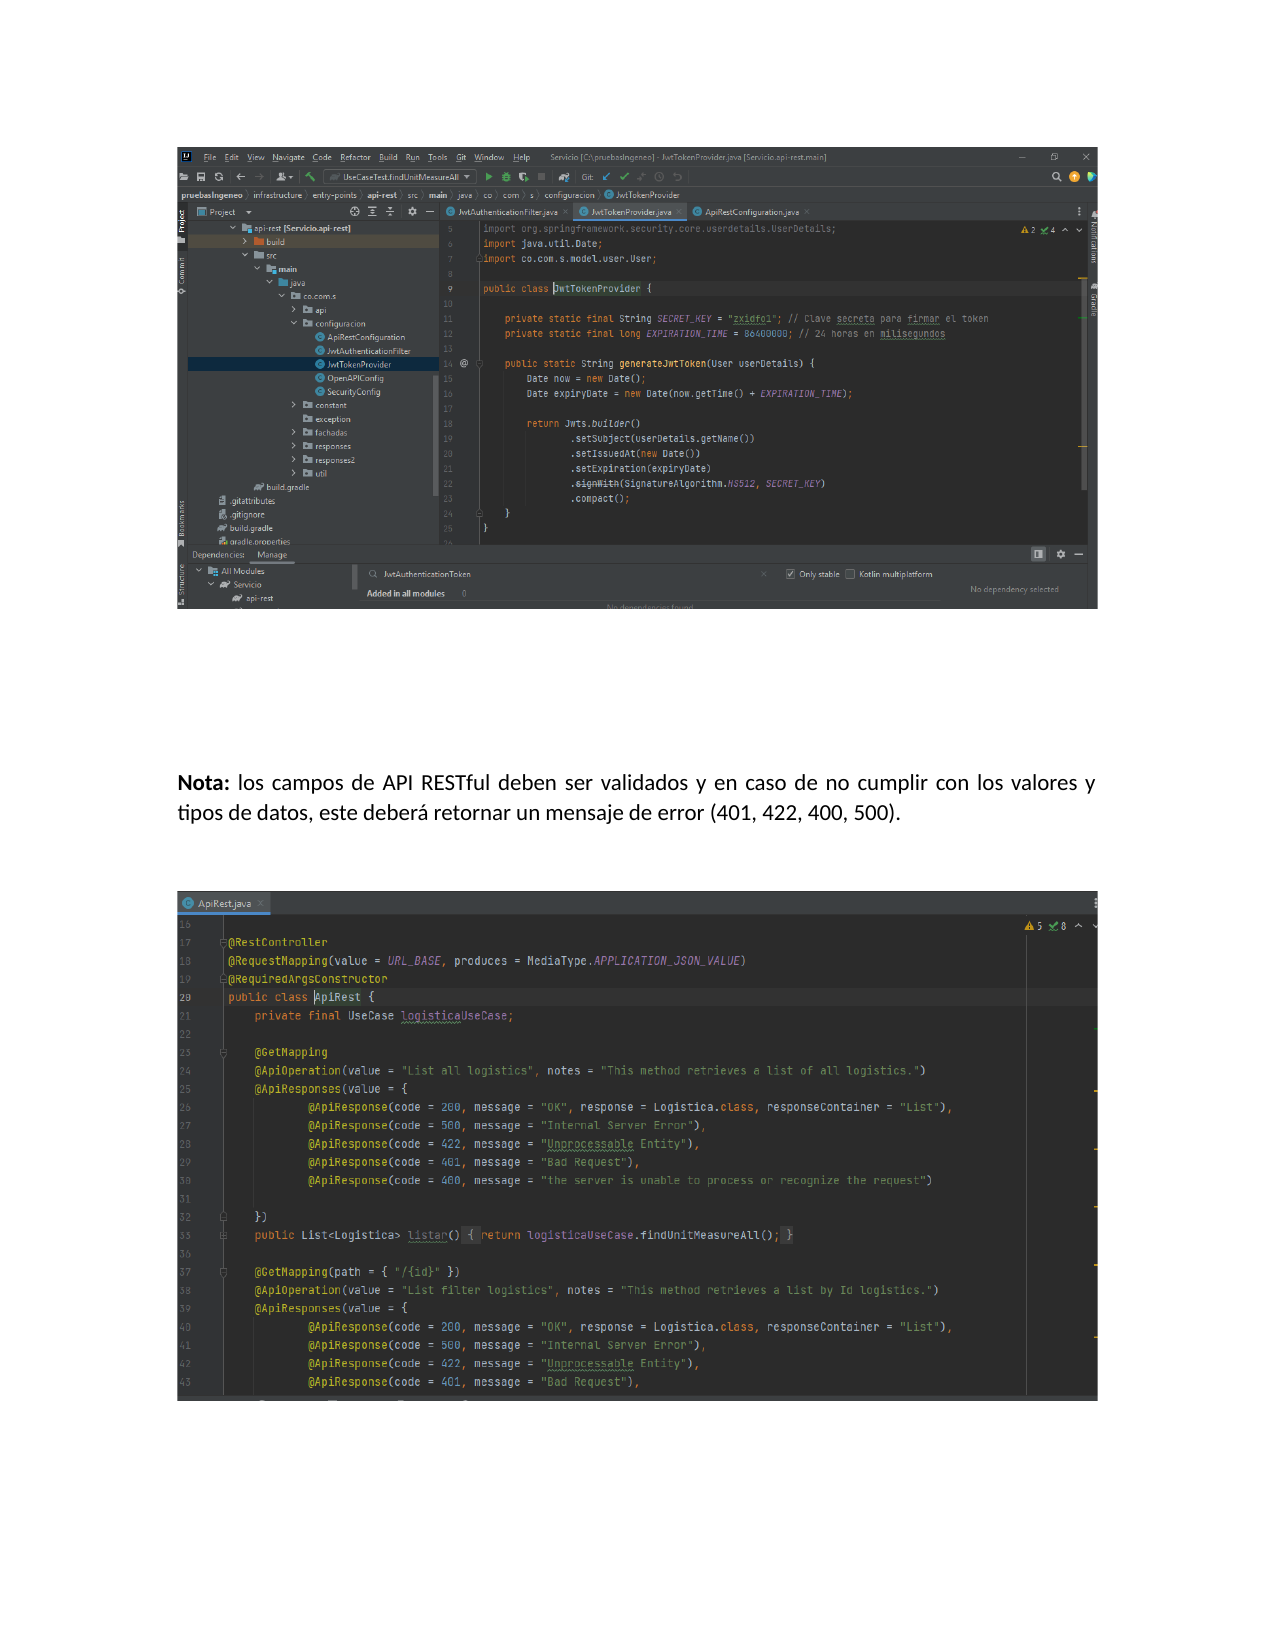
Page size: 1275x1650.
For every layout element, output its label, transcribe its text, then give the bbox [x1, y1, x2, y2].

picture [177, 891, 1098, 1401]
picture [177, 147, 1098, 609]
text Nota: los campos de API RESTful deben ser validados y en caso de no cumplir con los valores y tipos de datos, este deberá retornar un mensaje de error (401, 422, 400, 500). [177, 768, 1098, 826]
